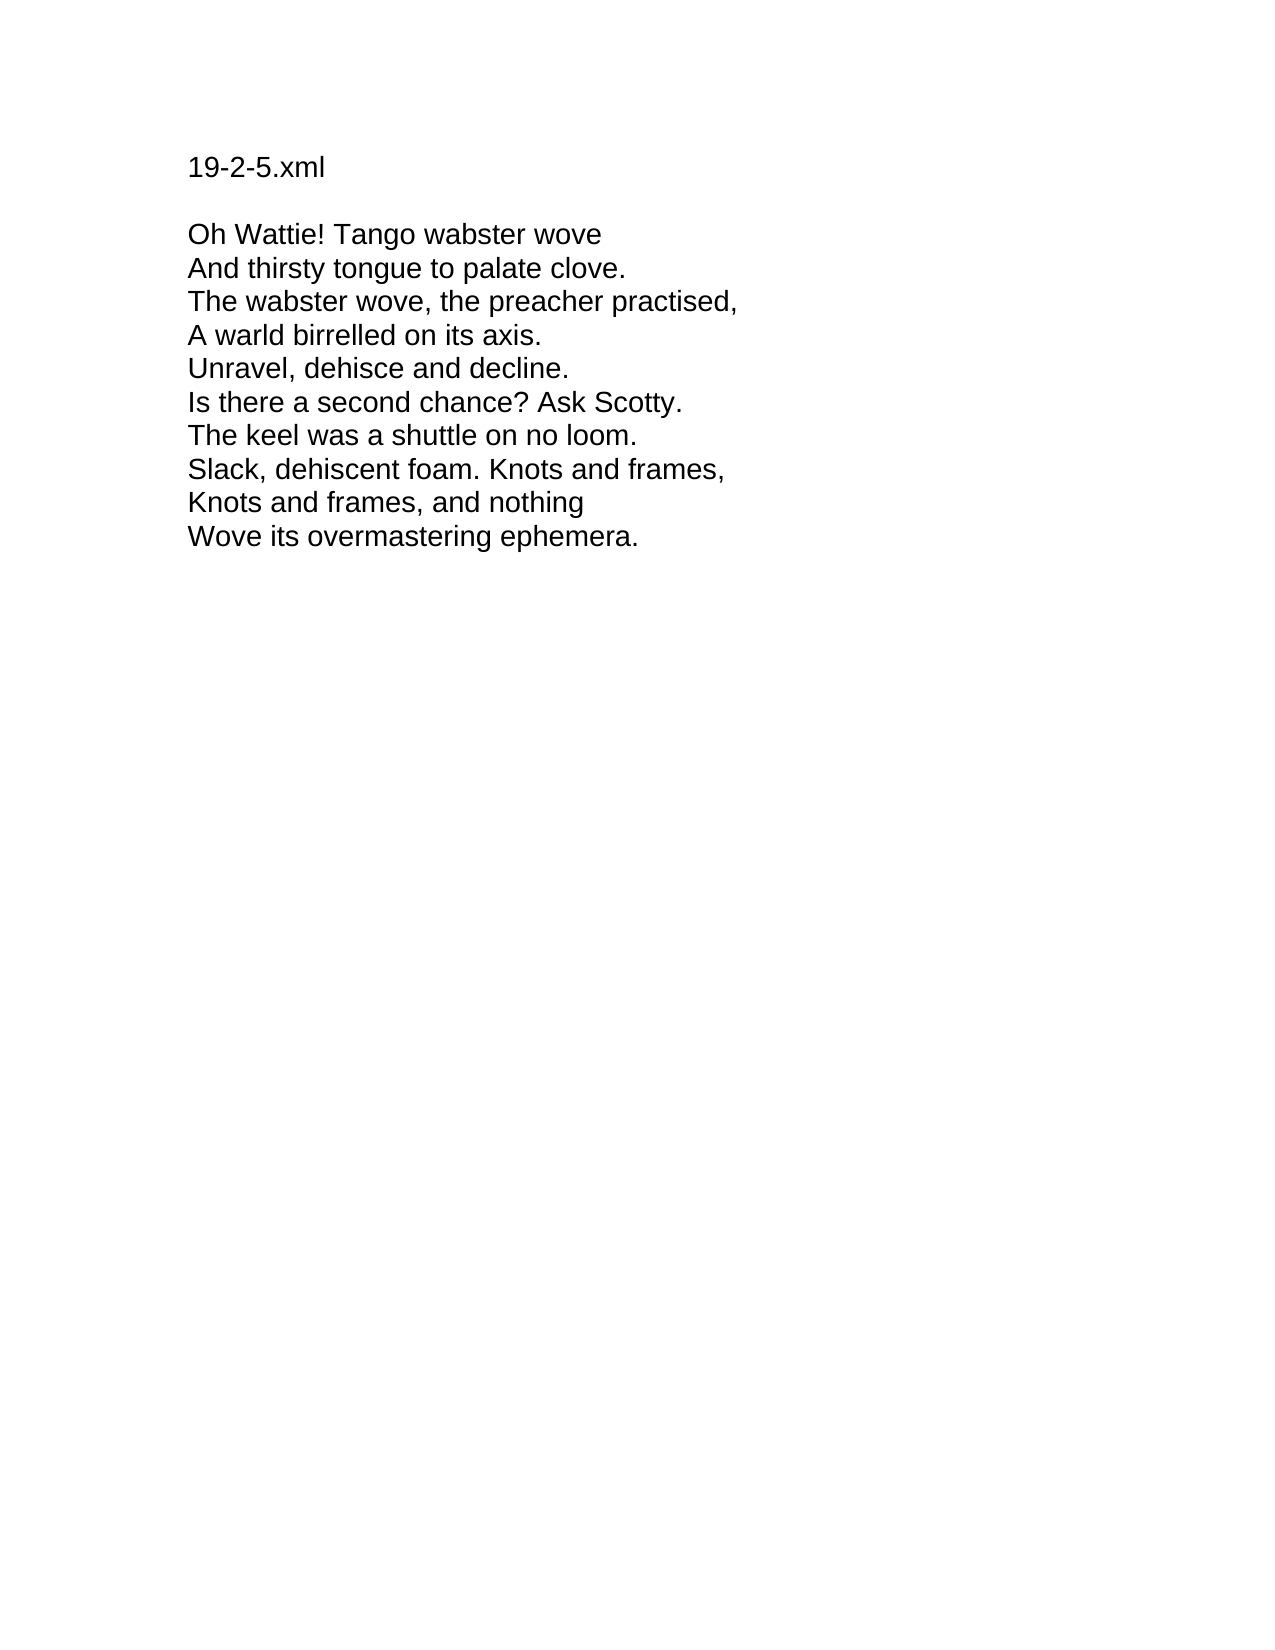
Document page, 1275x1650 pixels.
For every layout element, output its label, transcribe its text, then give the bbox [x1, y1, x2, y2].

text 19-2-5.xml Oh Wattie! Tango wabster wove And thirsty tongue to palate clove. The wabster wove, the preacher practised, A warld birrelled on its axis. Unravel, dehisce and decline. Is there a second chance? Ask Scotty. The keel was a shuttle on no loom. Slack, dehiscent foam. Knots and frames, Knots and frames, and nothing Wove its overmastering ephemera. [187, 150, 1087, 586]
